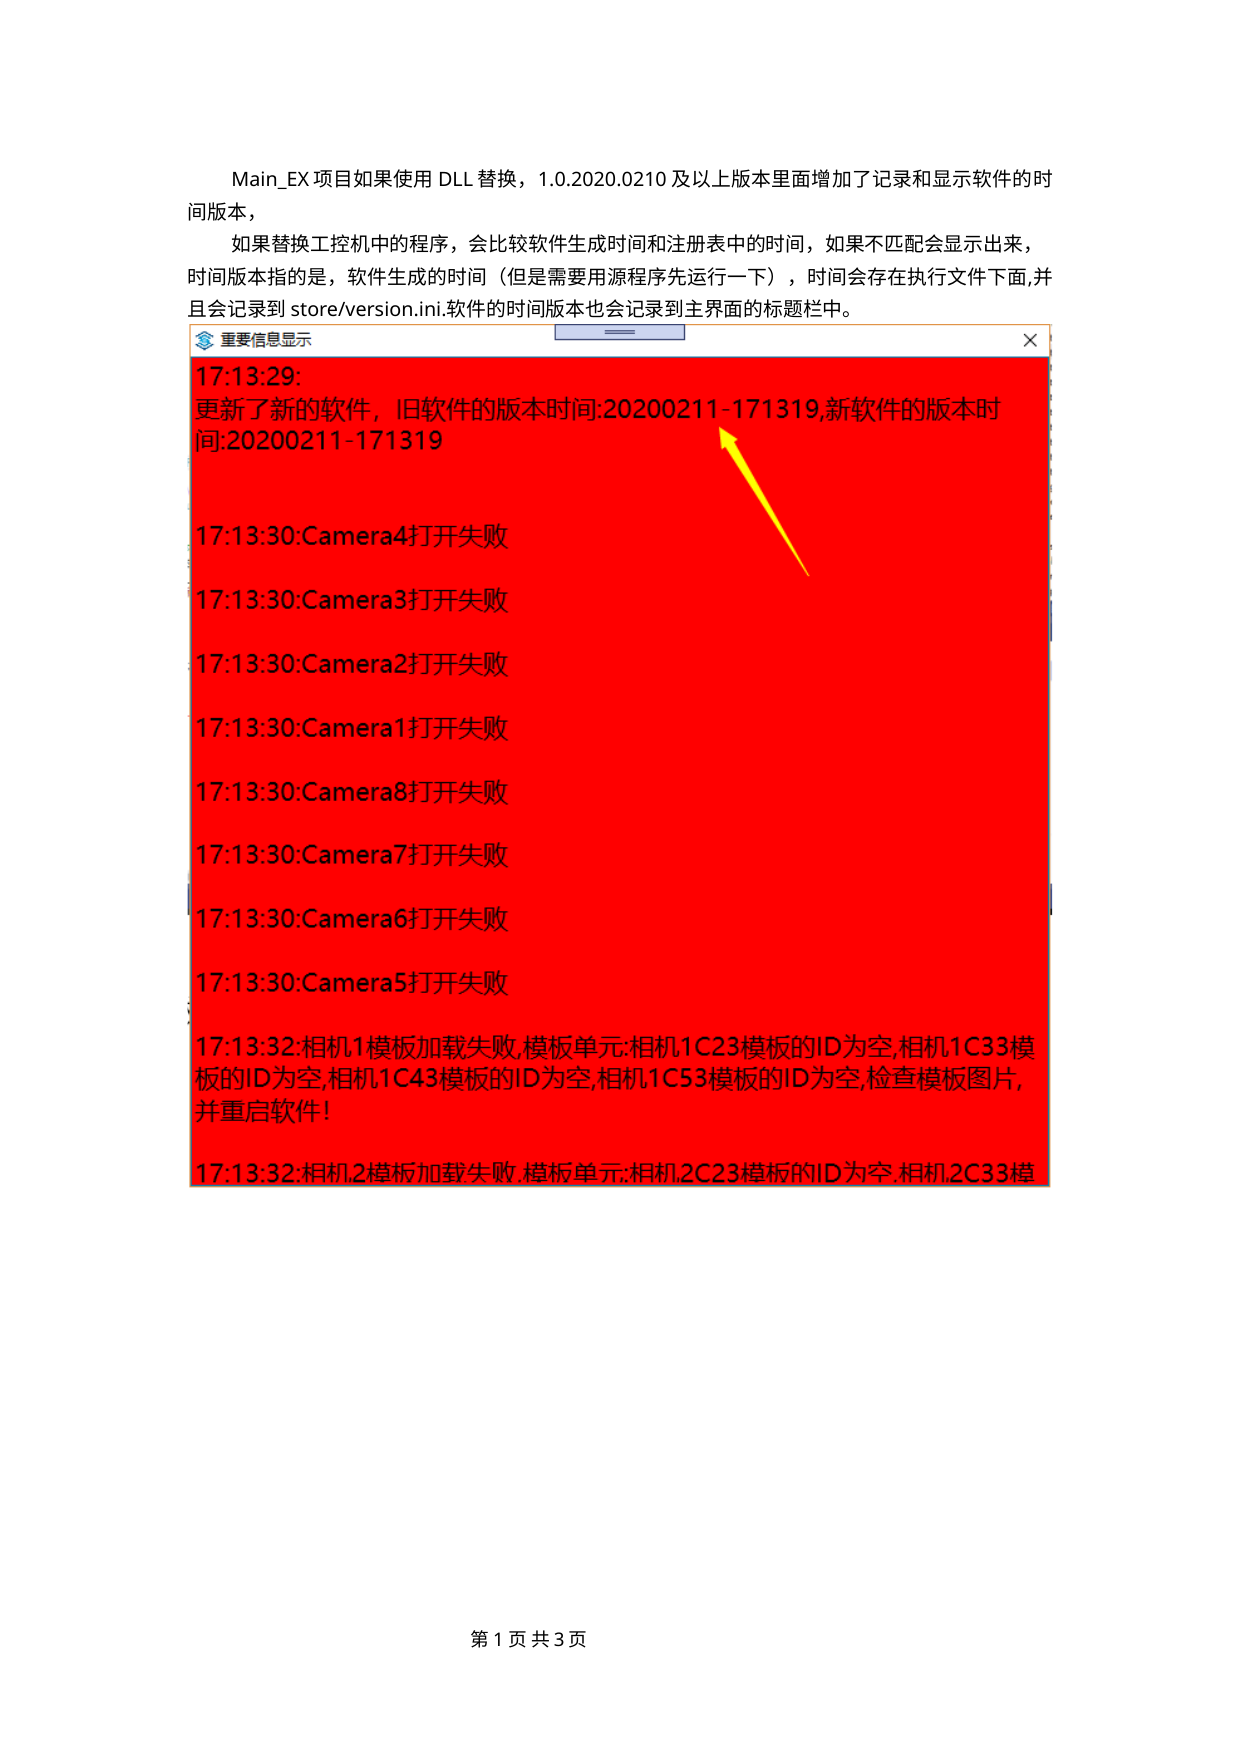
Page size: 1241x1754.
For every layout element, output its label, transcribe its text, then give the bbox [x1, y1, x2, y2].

text 如果替换工控机中的程序，会比较软件生成时间和注册表中的时间，如果不匹配会显示出来， [187, 227, 1053, 259]
text 时间版本指的是，软件生成的时间（但是需要用源程序先运行一下），时间会存在执行文件下面,并且会记录到store/version.ini.软件的时间版本也会记录到主界面的标题栏中。 [187, 259, 1053, 324]
picture [187, 324, 1053, 1190]
text Main_EX项目如果使用DLL替换，1.0.2020.0210及以上版本里面增加了记录和显示软件的时间版本， [187, 162, 1053, 227]
